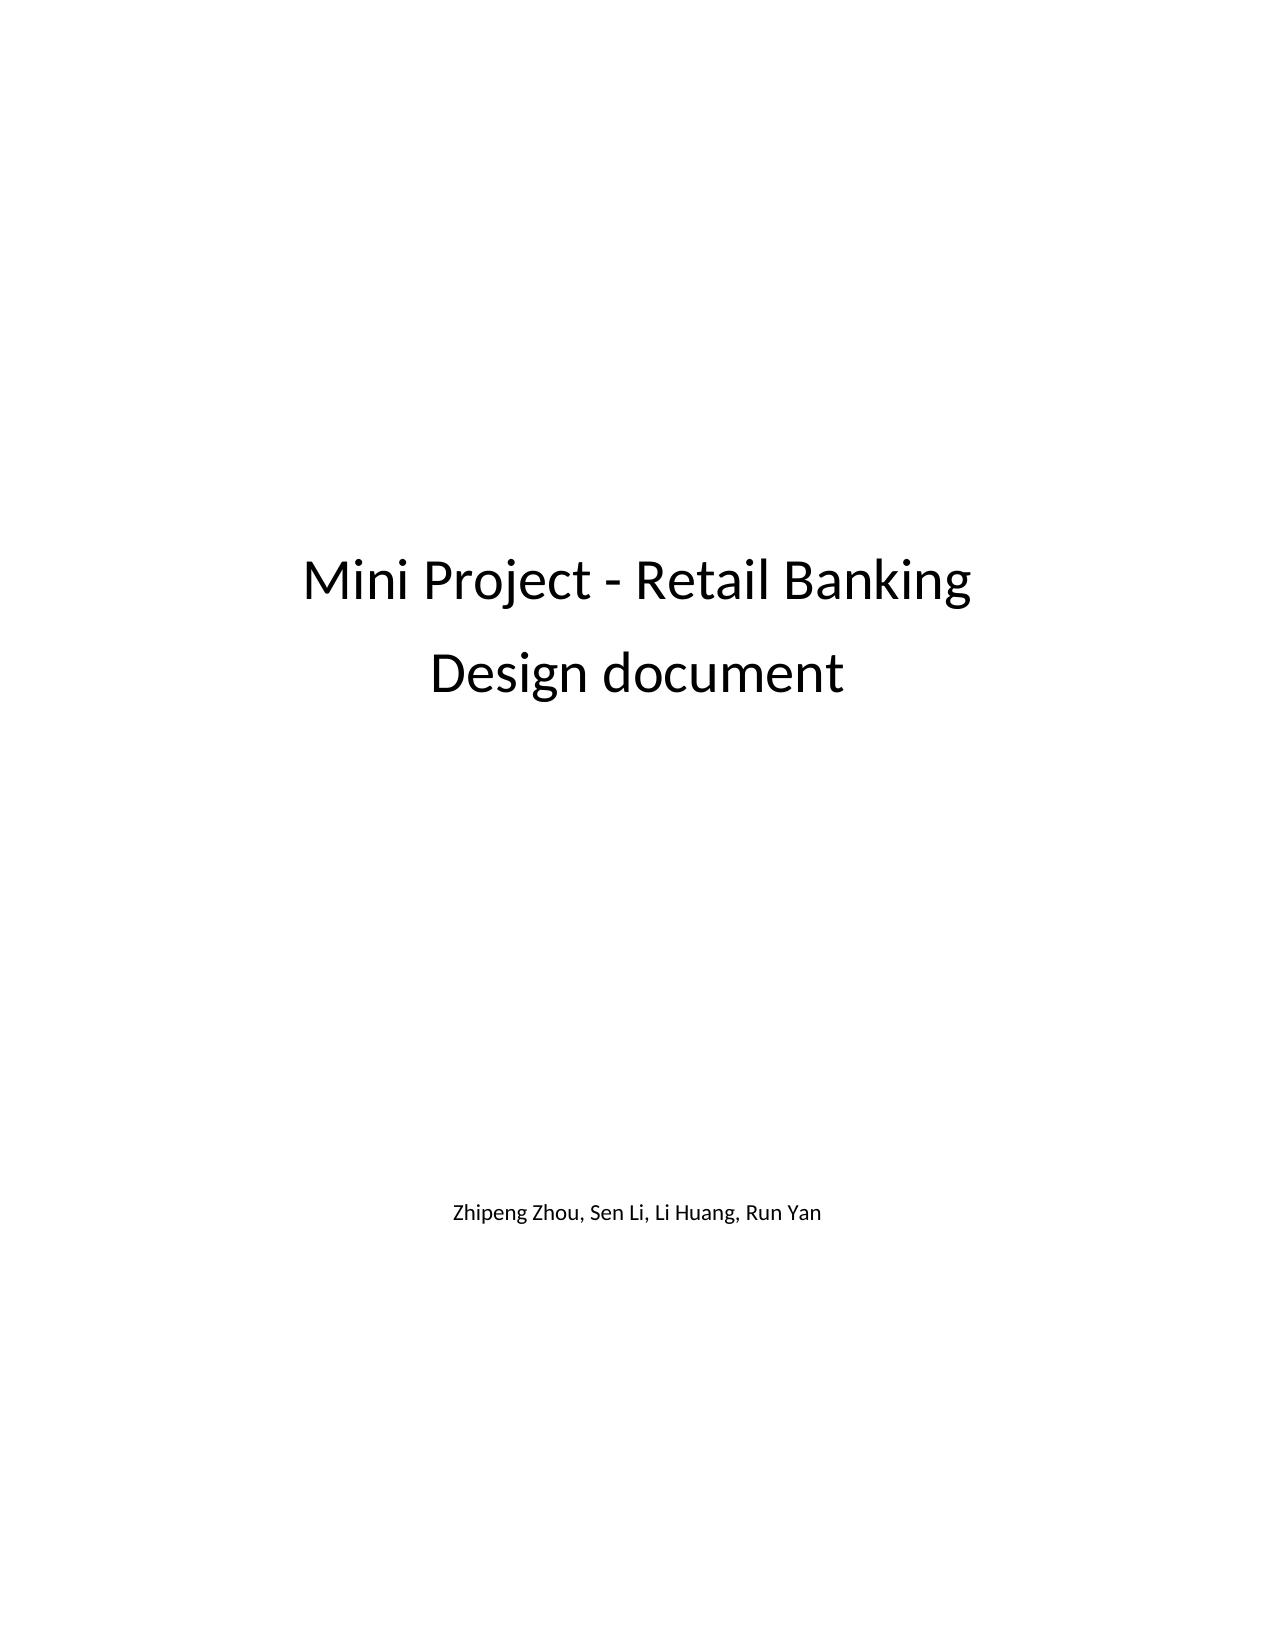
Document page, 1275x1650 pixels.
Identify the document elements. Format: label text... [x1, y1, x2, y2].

text Zhipeng Zhou, Sen Li, Li Huang, Run Yan [75, 1198, 1200, 1227]
text Mini Project - Retail Banking [75, 543, 1200, 614]
text Design document [75, 636, 1200, 707]
